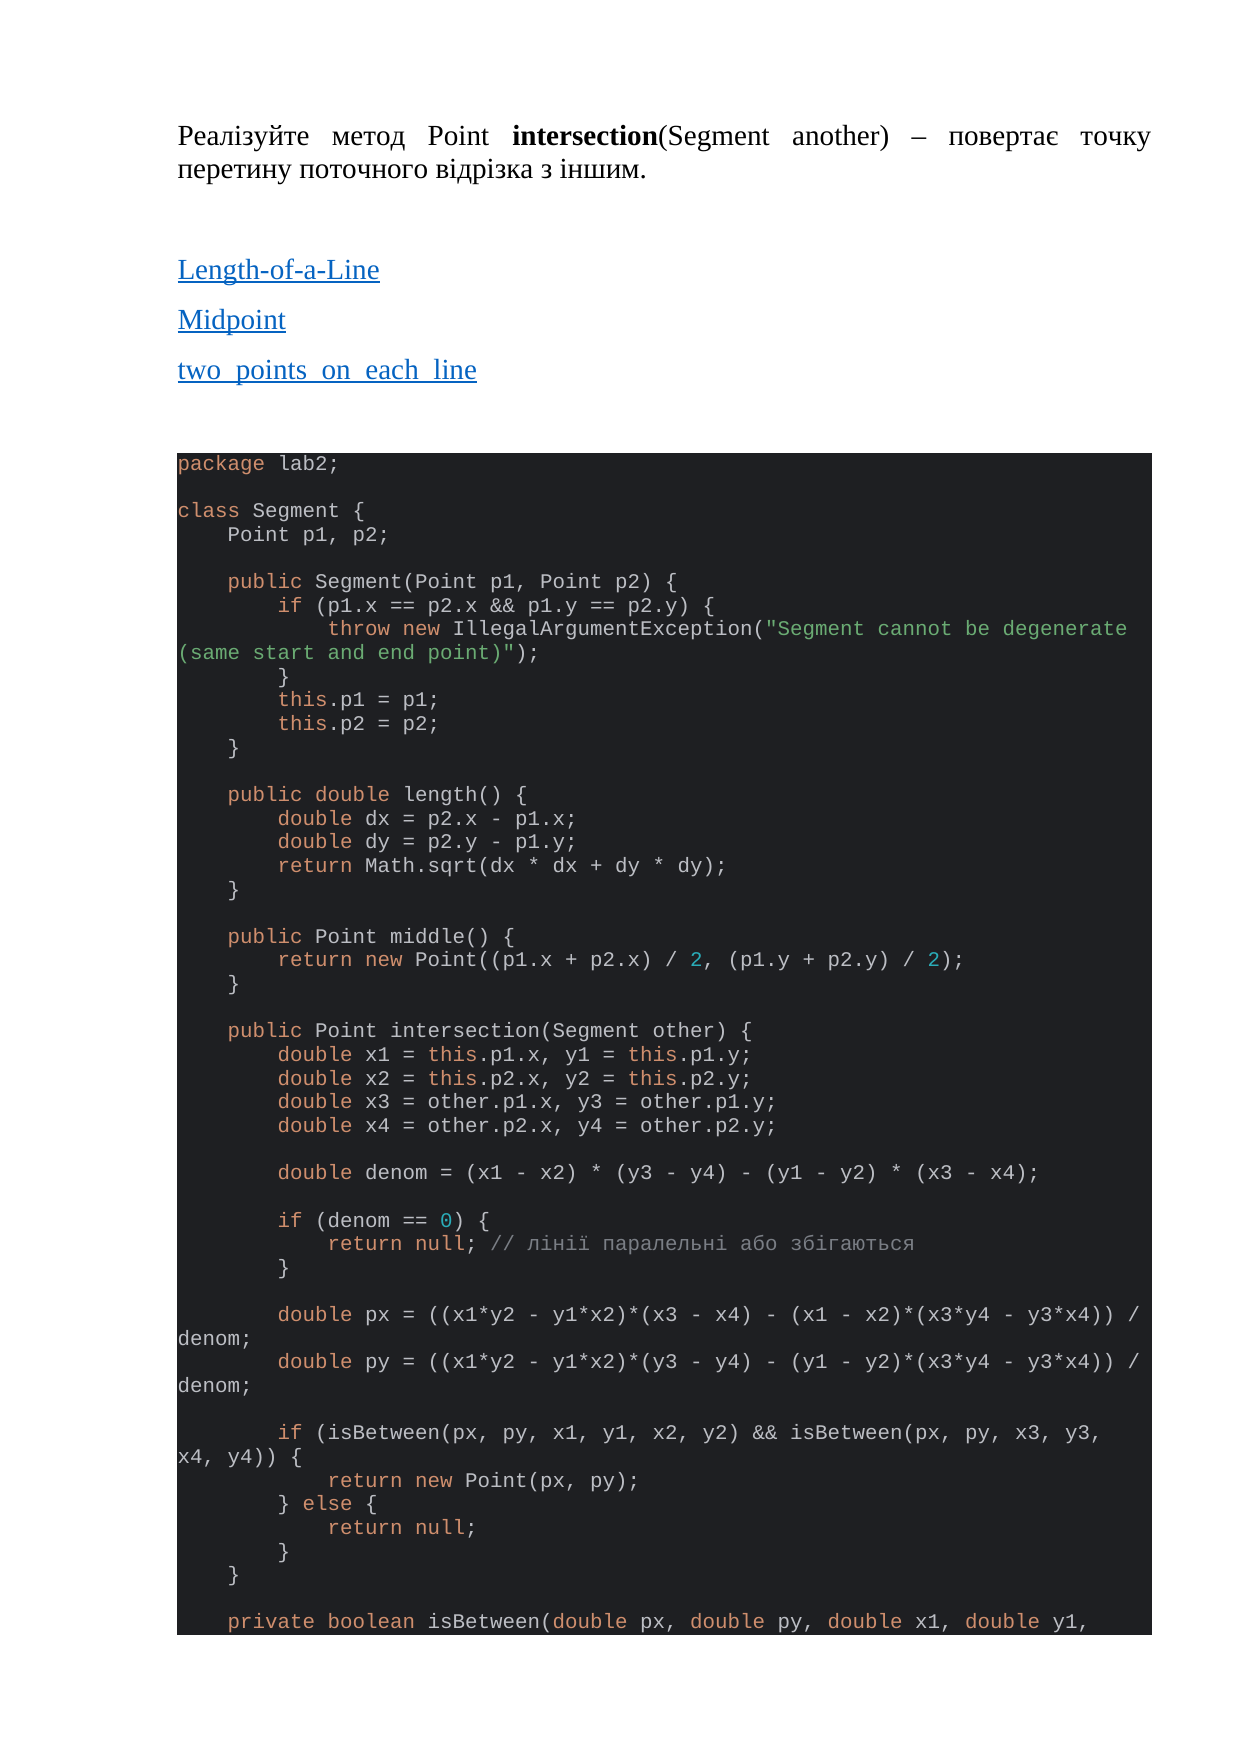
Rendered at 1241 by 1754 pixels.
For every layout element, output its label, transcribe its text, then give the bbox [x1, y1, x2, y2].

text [177, 453, 1152, 1635]
text Реалізуйте метод Point intersection(Segment another) – повертає точку перетину поточного відрізка з іншим. [177, 118, 1152, 185]
text Midpoint [177, 302, 1152, 336]
text Length-of-a-Line [177, 252, 1152, 286]
text two_points_on_each_line [177, 352, 1152, 386]
